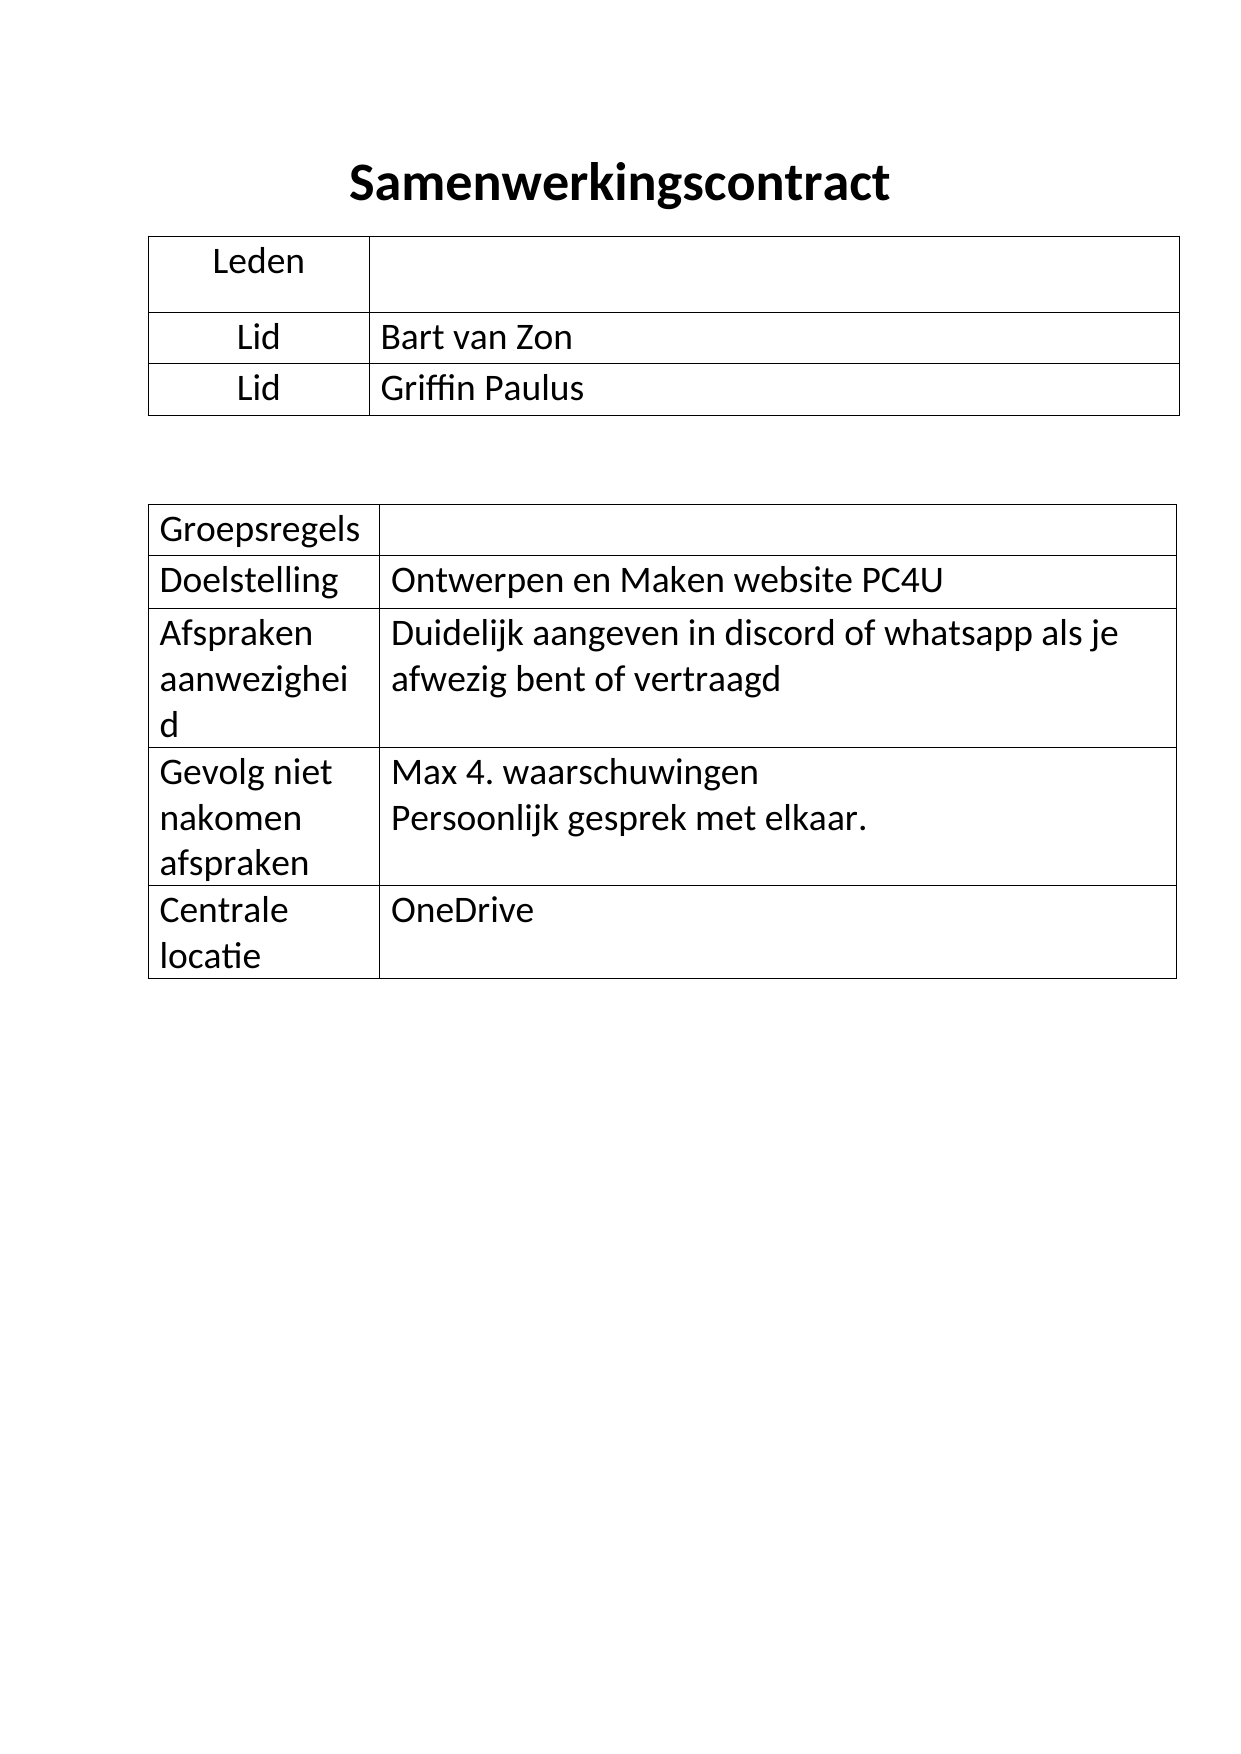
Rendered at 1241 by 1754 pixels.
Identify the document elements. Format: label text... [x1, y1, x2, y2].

table_cell Afspraken aanwezigheid [149, 609, 379, 747]
table_cell Griffin Paulus [370, 364, 1179, 415]
table_cell Lid [149, 364, 369, 415]
table_cell OneDrive [380, 886, 1176, 978]
table_cell Max 4. waarschuwingen Persoonlijk gesprek met elkaar. [380, 748, 1176, 885]
table_cell Lid [149, 313, 369, 363]
table_cell Gevolg niet nakomen afspraken [149, 748, 379, 885]
table_header [380, 505, 1176, 555]
text Samenwerkingscontract [148, 148, 1093, 214]
table_cell Duidelijk aangeven in discord of whatsapp als je afwezig bent of vertraagd [380, 609, 1176, 747]
table_header Leden [149, 237, 369, 312]
table_cell Doelstelling [149, 556, 379, 608]
table_header Groepsregels [149, 505, 379, 555]
table_header [370, 237, 1179, 312]
table_cell Ontwerpen en Maken website PC4U [380, 556, 1176, 608]
table_cell Bart van Zon [370, 313, 1179, 363]
table_cell Centrale locatie [149, 886, 379, 978]
